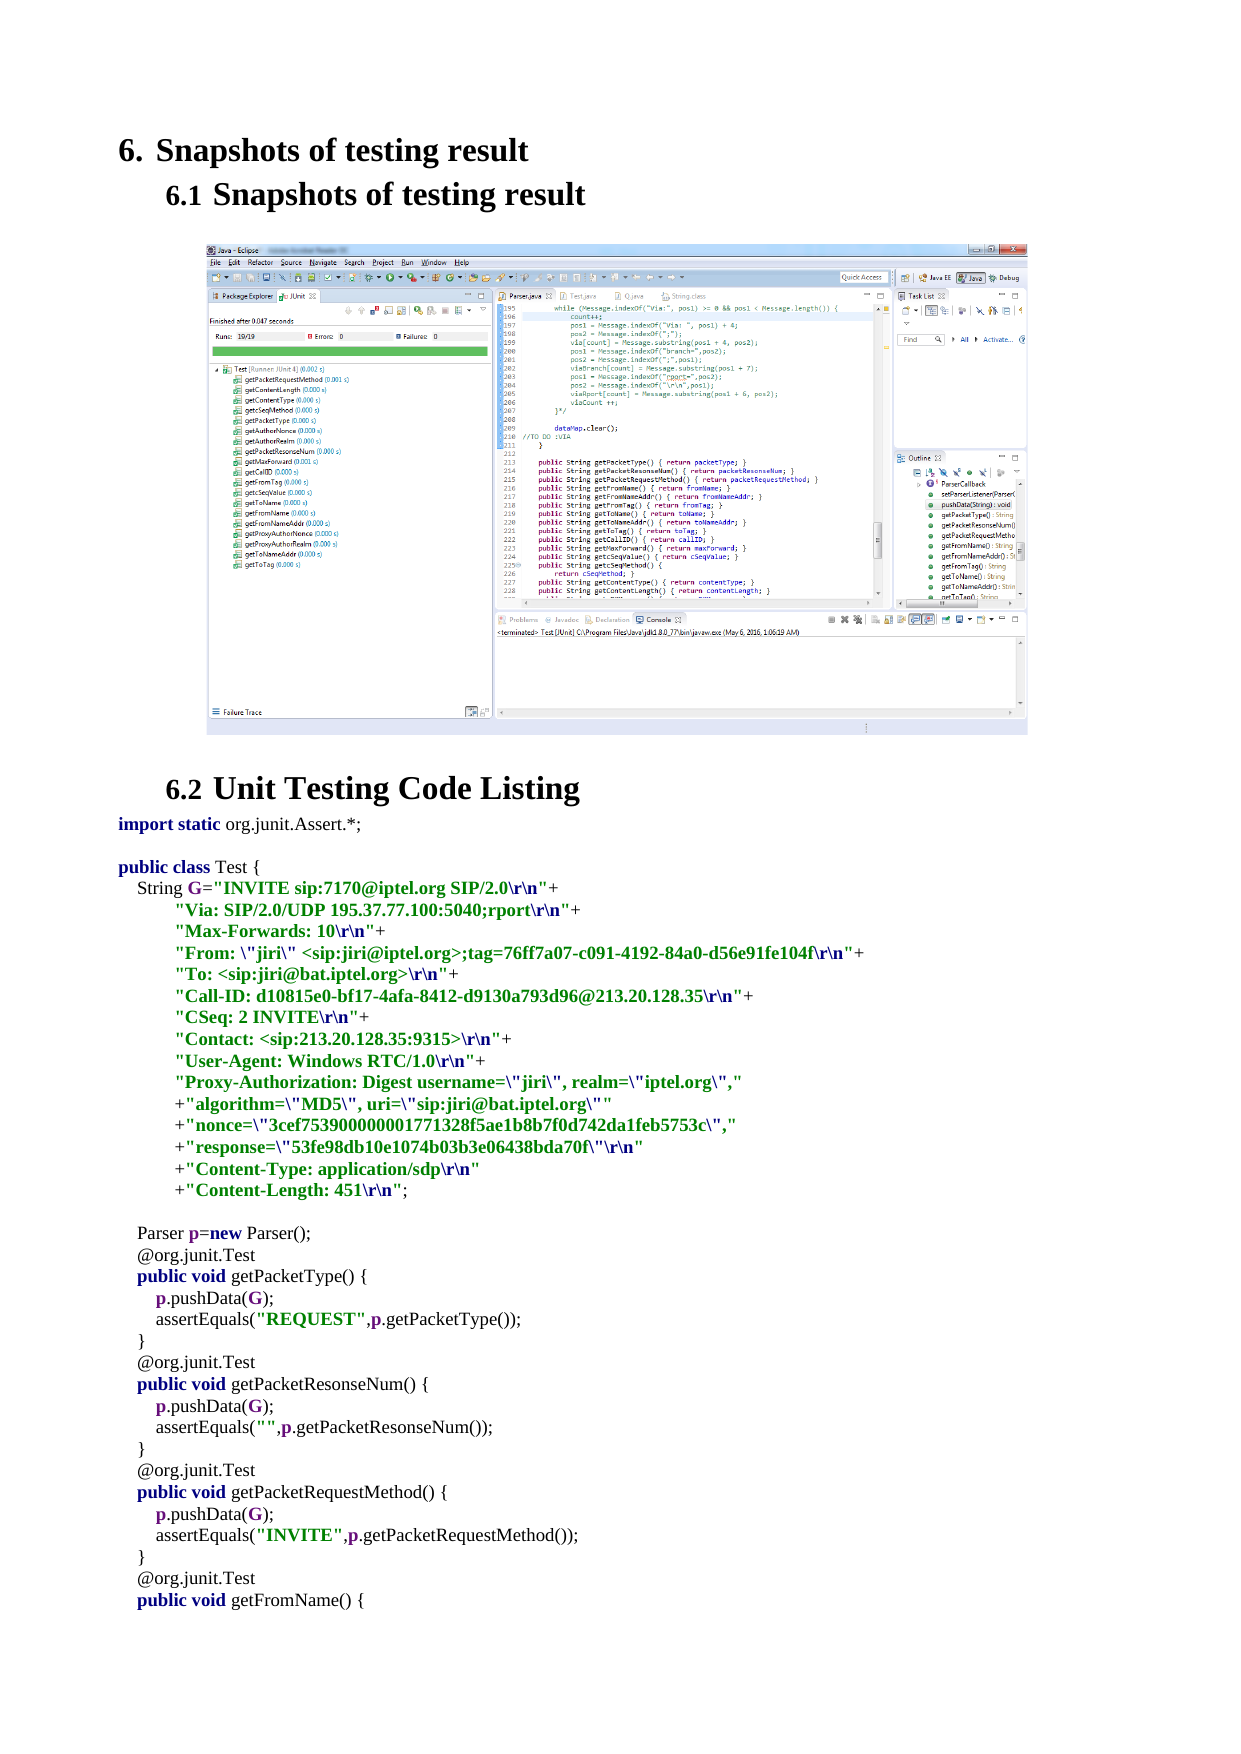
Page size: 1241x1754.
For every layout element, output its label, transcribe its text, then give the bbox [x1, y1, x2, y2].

picture [206, 244, 1028, 735]
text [118, 812, 1116, 1610]
list Snapshots of testing result [165, 174, 1116, 212]
list Snapshots of testing result [118, 130, 1116, 168]
list Unit Testing Code Listing [165, 768, 1116, 807]
